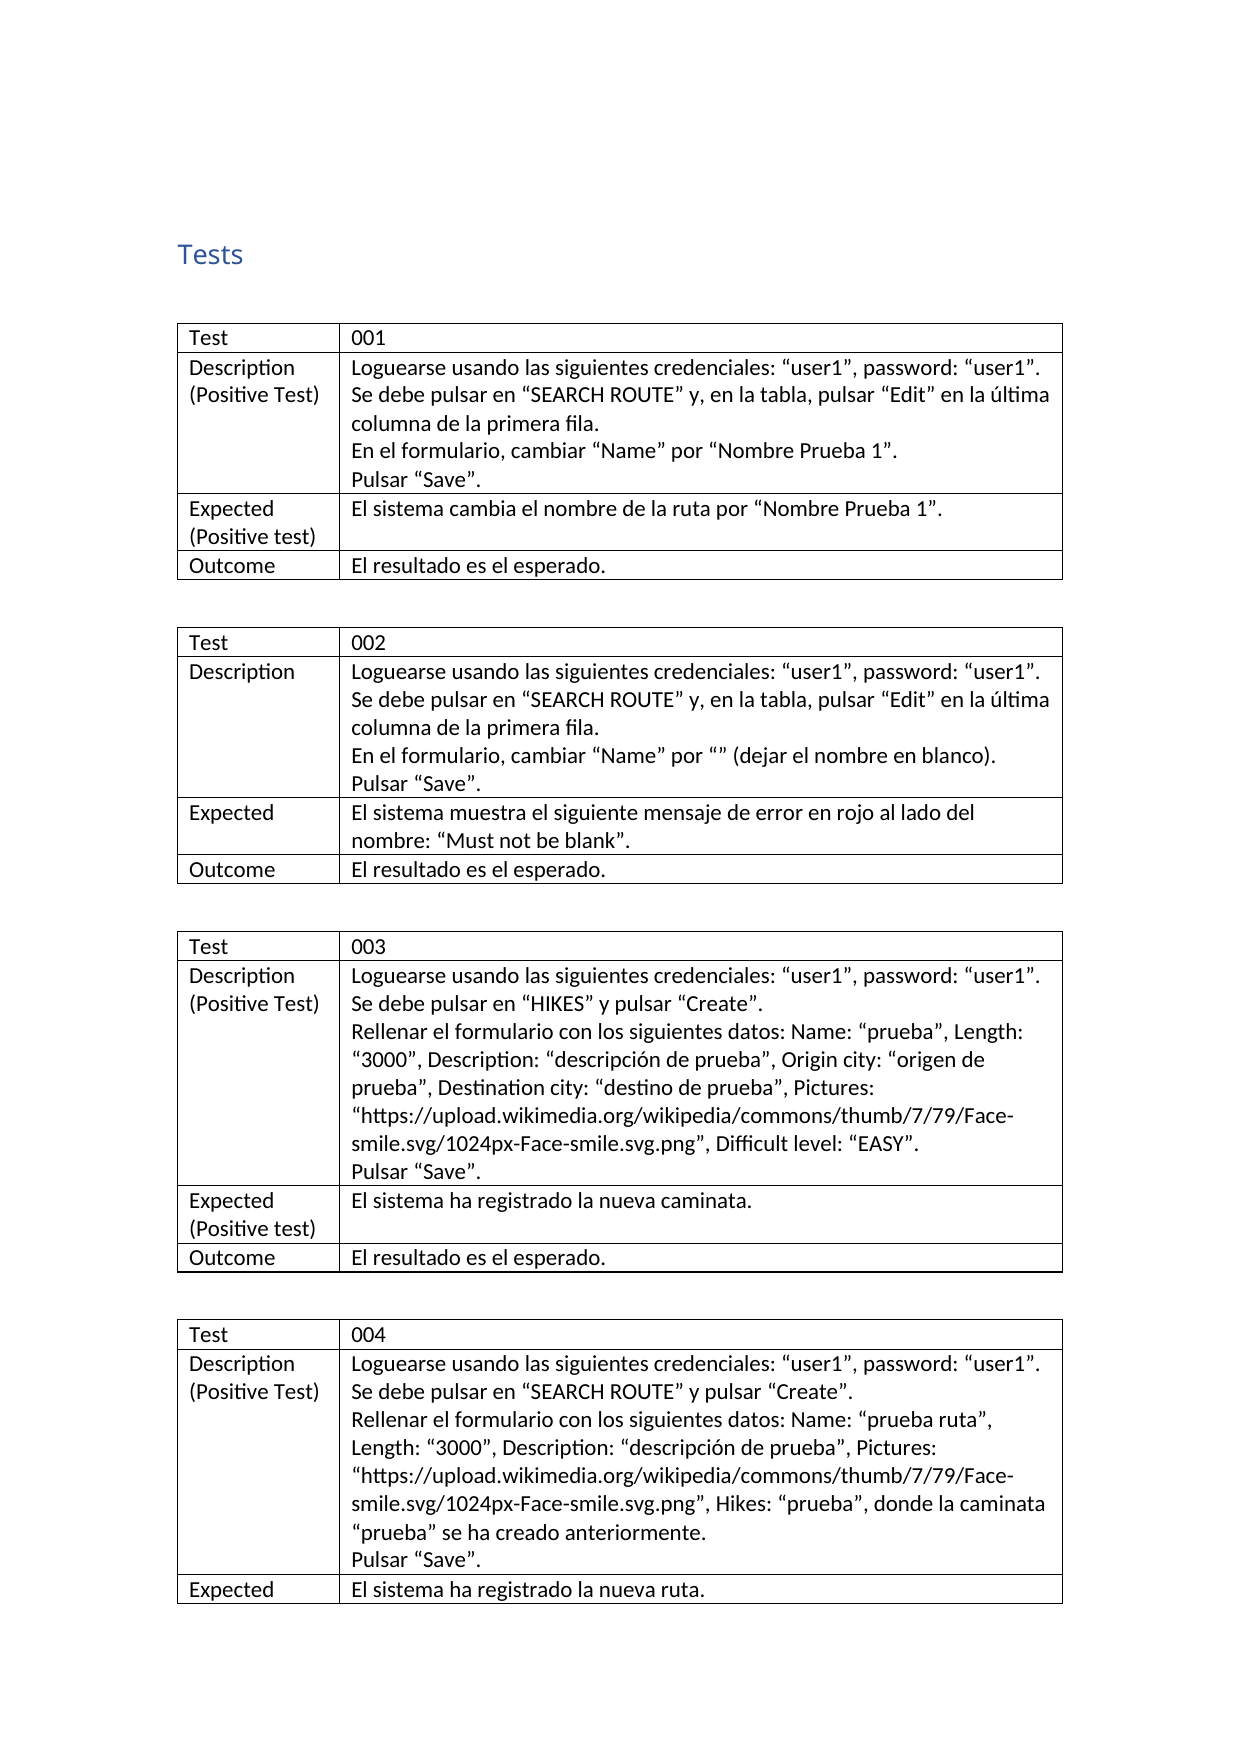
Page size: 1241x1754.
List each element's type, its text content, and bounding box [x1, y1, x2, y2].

table_header 004 [340, 1320, 1062, 1348]
table_cell Description (Positive Test) [178, 961, 339, 1185]
table_cell El sistema muestra el siguiente mensaje de error en rojo al lado del nombre: “Must not be blank”. [340, 798, 1062, 854]
table_cell El resultado es el esperado. [340, 1244, 1062, 1271]
table_cell Expected [178, 798, 339, 854]
table_header Test [178, 324, 339, 352]
table_cell Outcome [178, 855, 339, 883]
table_cell Description [178, 657, 339, 797]
table_header Test [178, 1320, 339, 1348]
table_cell Description (Positive Test) [178, 1350, 339, 1574]
subtitle Tests [177, 236, 1063, 273]
table_cell El resultado es el esperado. [340, 855, 1062, 883]
table_header 003 [340, 932, 1062, 960]
table_cell Expected (Positive test) [178, 494, 339, 550]
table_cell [178, 1575, 339, 1603]
table_cell Loguearse usando las siguientes credenciales: “user1”, password: “user1”. Se debe pulsar en “SEARCH ROUTE” y pulsar “Create”. Rellenar el formulario con los siguientes datos: Name: “prueba ruta”, Length: “3000”, Description: “descripción de prueba”, Pictures: “https://upload.wikimedia.org/wikipedia/commons/thumb/7/79/Face-smile.svg/1024px-Face-smile.svg.png”, Hikes: “prueba”, donde la caminata “prueba” se ha creado anteriormente. Pulsar “Save”. [340, 1350, 1062, 1574]
table_cell El resultado es el esperado. [340, 551, 1062, 579]
table_cell Outcome [178, 1244, 339, 1271]
table_cell Outcome [178, 551, 339, 579]
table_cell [340, 1575, 1062, 1603]
table_cell Description (Positive Test) [178, 353, 339, 493]
table_cell El sistema ha registrado la nueva caminata. [340, 1186, 1062, 1242]
table_cell Loguearse usando las siguientes credenciales: “user1”, password: “user1”. Se debe pulsar en “SEARCH ROUTE” y, en la tabla, pulsar “Edit” en la última columna de la primera fila. En el formulario, cambiar “Name” por “” (dejar el nombre en blanco). Pulsar “Save”. [340, 657, 1062, 797]
table_header 001 [340, 324, 1062, 352]
table_cell Expected (Positive test) [178, 1186, 339, 1242]
table_cell El sistema cambia el nombre de la ruta por “Nombre Prueba 1”. [340, 494, 1062, 550]
table_header Test [178, 932, 339, 960]
table_cell Loguearse usando las siguientes credenciales: “user1”, password: “user1”. Se debe pulsar en “HIKES” y pulsar “Create”. Rellenar el formulario con los siguientes datos: Name: “prueba”, Length: “3000”, Description: “descripción de prueba”, Origin city: “origen de prueba”, Destination city: “destino de prueba”, Pictures: “https://upload.wikimedia.org/wikipedia/commons/thumb/7/79/Face-smile.svg/1024px-Face-smile.svg.png”, Difficult level: “EASY”. Pulsar “Save”. [340, 961, 1062, 1185]
table_header 002 [340, 628, 1062, 656]
table_cell Loguearse usando las siguientes credenciales: “user1”, password: “user1”. Se debe pulsar en “SEARCH ROUTE” y, en la tabla, pulsar “Edit” en la última columna de la primera fila. En el formulario, cambiar “Name” por “Nombre Prueba 1”. Pulsar “Save”. [340, 353, 1062, 493]
table_header Test [178, 628, 339, 656]
